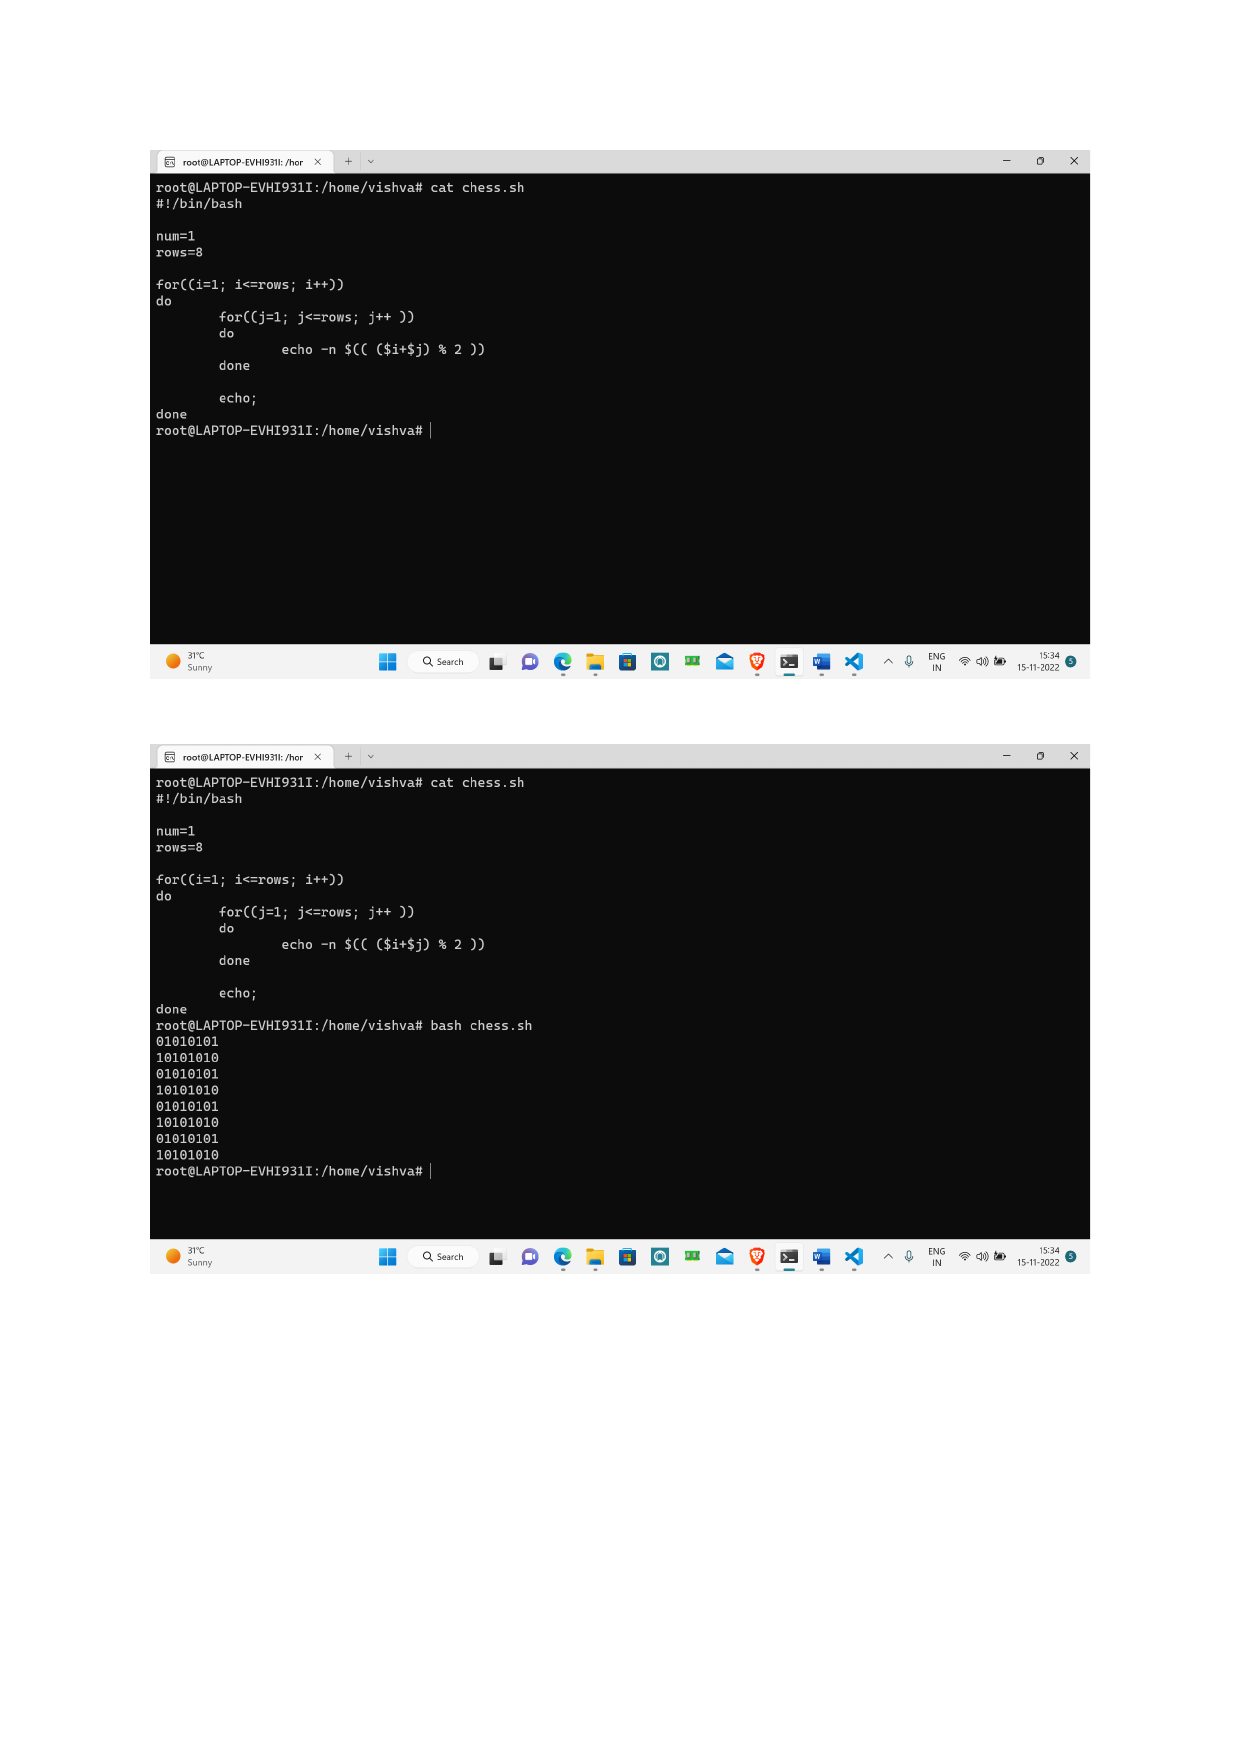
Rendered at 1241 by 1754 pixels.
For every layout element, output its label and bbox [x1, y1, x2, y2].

picture [150, 744, 1091, 1274]
picture [150, 150, 1091, 679]
